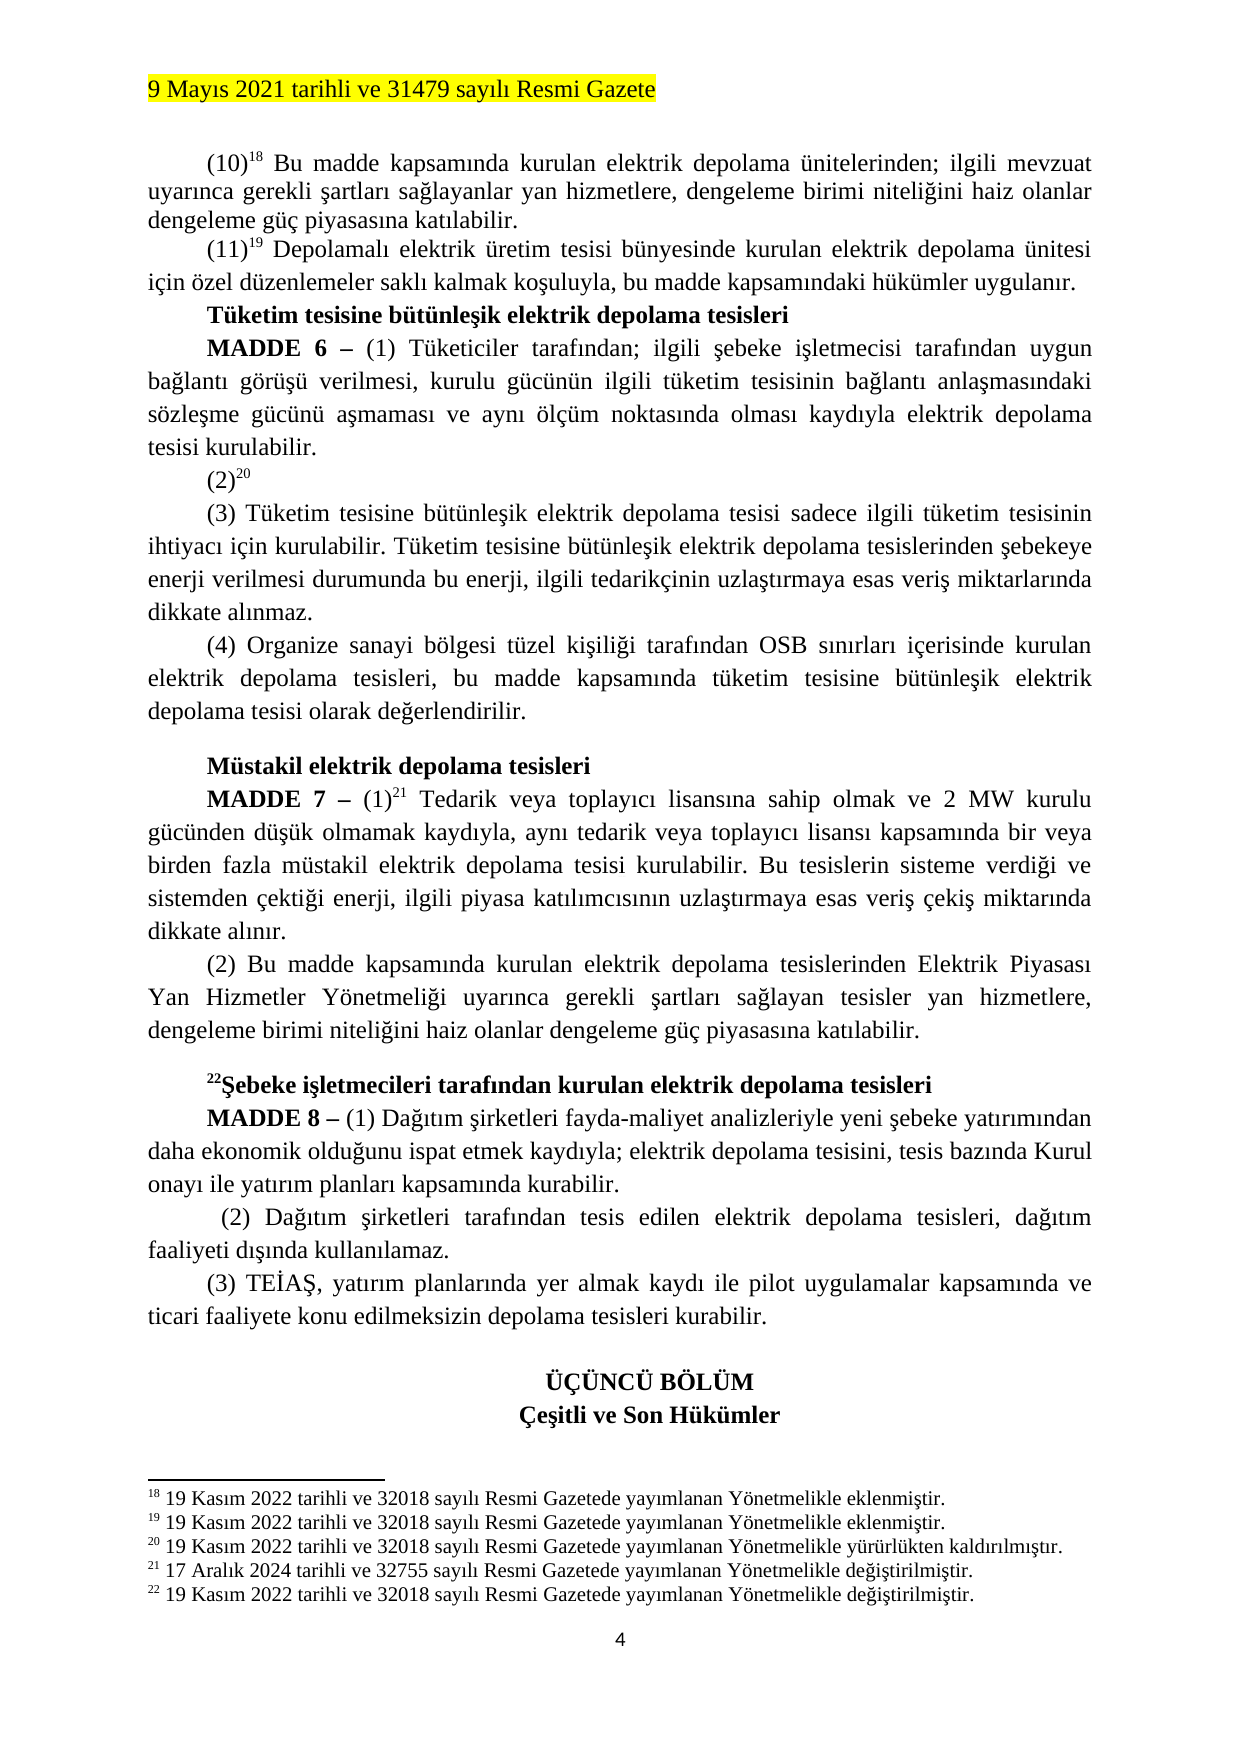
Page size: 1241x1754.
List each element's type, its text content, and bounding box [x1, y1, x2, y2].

text Şebeke işletmecileri tarafından kurulan elektrik depolama tesisleri [148, 1070, 1093, 1099]
text (10) Bu madde kapsamında kurulan elektrik depolama ünitelerinden; ilgili mevzuat uyarınca gerekli şartları sağlayanlar yan hizmetlere, dengeleme birimi niteliğini haiz olanlar dengeleme güç piyasasına katılabilir. [148, 148, 1093, 234]
text (2) [148, 465, 1093, 494]
text (3) TEİAŞ, yatırım planlarında yer almak kaydı ile pilot uygulamalar kapsamında ve ticari faaliyete konu edilmeksizin depolama tesisleri kurabilir. [148, 1268, 1093, 1330]
text (2) Bu madde kapsamında kurulan elektrik depolama tesislerinden Elektrik Piyasası Yan Hizmetler Yönetmeliği uyarınca gerekli şartları sağlayan tesisler yan hizmetlere, dengeleme birimi niteliğini haiz olanlar dengeleme güç piyasasına katılabilir. [148, 949, 1093, 1044]
text (3) Tüketim tesisine bütünleşik elektrik depolama tesisi sadece ilgili tüketim tesisinin ihtiyacı için kurulabilir. Tüketim tesisine bütünleşik elektrik depolama tesislerinden şebekeye enerji verilmesi durumunda bu enerji, ilgili tedarikçinin uzlaştırmaya esas veriş miktarlarında dikkate alınmaz. [148, 498, 1093, 626]
text MADDE 6 – (1) Tüketiciler tarafından; ilgili şebeke işletmecisi tarafından uygun bağlantı görüşü verilmesi, kurulu gücünün ilgili tüketim tesisinin bağlantı anlaşmasındaki sözleşme gücünü aşmaması ve aynı ölçüm noktasında olması kaydıyla elektrik depolama tesisi kurulabilir. [148, 333, 1093, 461]
text (11) Depolamalı elektrik üretim tesisi bünyesinde kurulan elektrik depolama ünitesi için özel düzenlemeler saklı kalmak koşuluyla, bu madde kapsamındaki hükümler uygulanır. [148, 234, 1093, 296]
text (4) Organize sanayi bölgesi tüzel kişiliği tarafından OSB sınırları içerisinde kurulan elektrik depolama tesisleri, bu madde kapsamında tüketim tesisine bütünleşik elektrik depolama tesisi olarak değerlendirilir. [148, 630, 1093, 725]
text (2) Dağıtım şirketleri tarafından tesis edilen elektrik depolama tesisleri, dağıtım faaliyeti dışında kullanılamaz. [148, 1202, 1093, 1264]
text MADDE 7 – (1) Tedarik veya toplayıcı lisansına sahip olmak ve 2 MW kurulu gücünden düşük olmamak kaydıyla, aynı tedarik veya toplayıcı lisansı kapsamında bir veya birden fazla müstakil elektrik depolama tesisi kurulabilir. Bu tesislerin sisteme verdiği ve sistemden çektiği enerji, ilgili piyasa katılımcısının uzlaştırmaya esas veriş çekiş miktarında dikkate alınır. [148, 784, 1093, 945]
text MADDE 8 – (1) Dağıtım şirketleri fayda-maliyet analizleriyle yeni şebeke yatırımından daha ekonomik olduğunu ispat etmek kaydıyla; elektrik depolama tesisini, tesis bazında Kurul onayı ile yatırım planları kapsamında kurabilir. [148, 1103, 1093, 1198]
text ÜÇÜNCÜ BÖLÜM [148, 1367, 1093, 1396]
text Tüketim tesisine bütünleşik elektrik depolama tesisleri [148, 300, 1093, 329]
text Müstakil elektrik depolama tesisleri [148, 751, 1093, 780]
text Çeşitli ve Son Hükümler [148, 1401, 1093, 1429]
